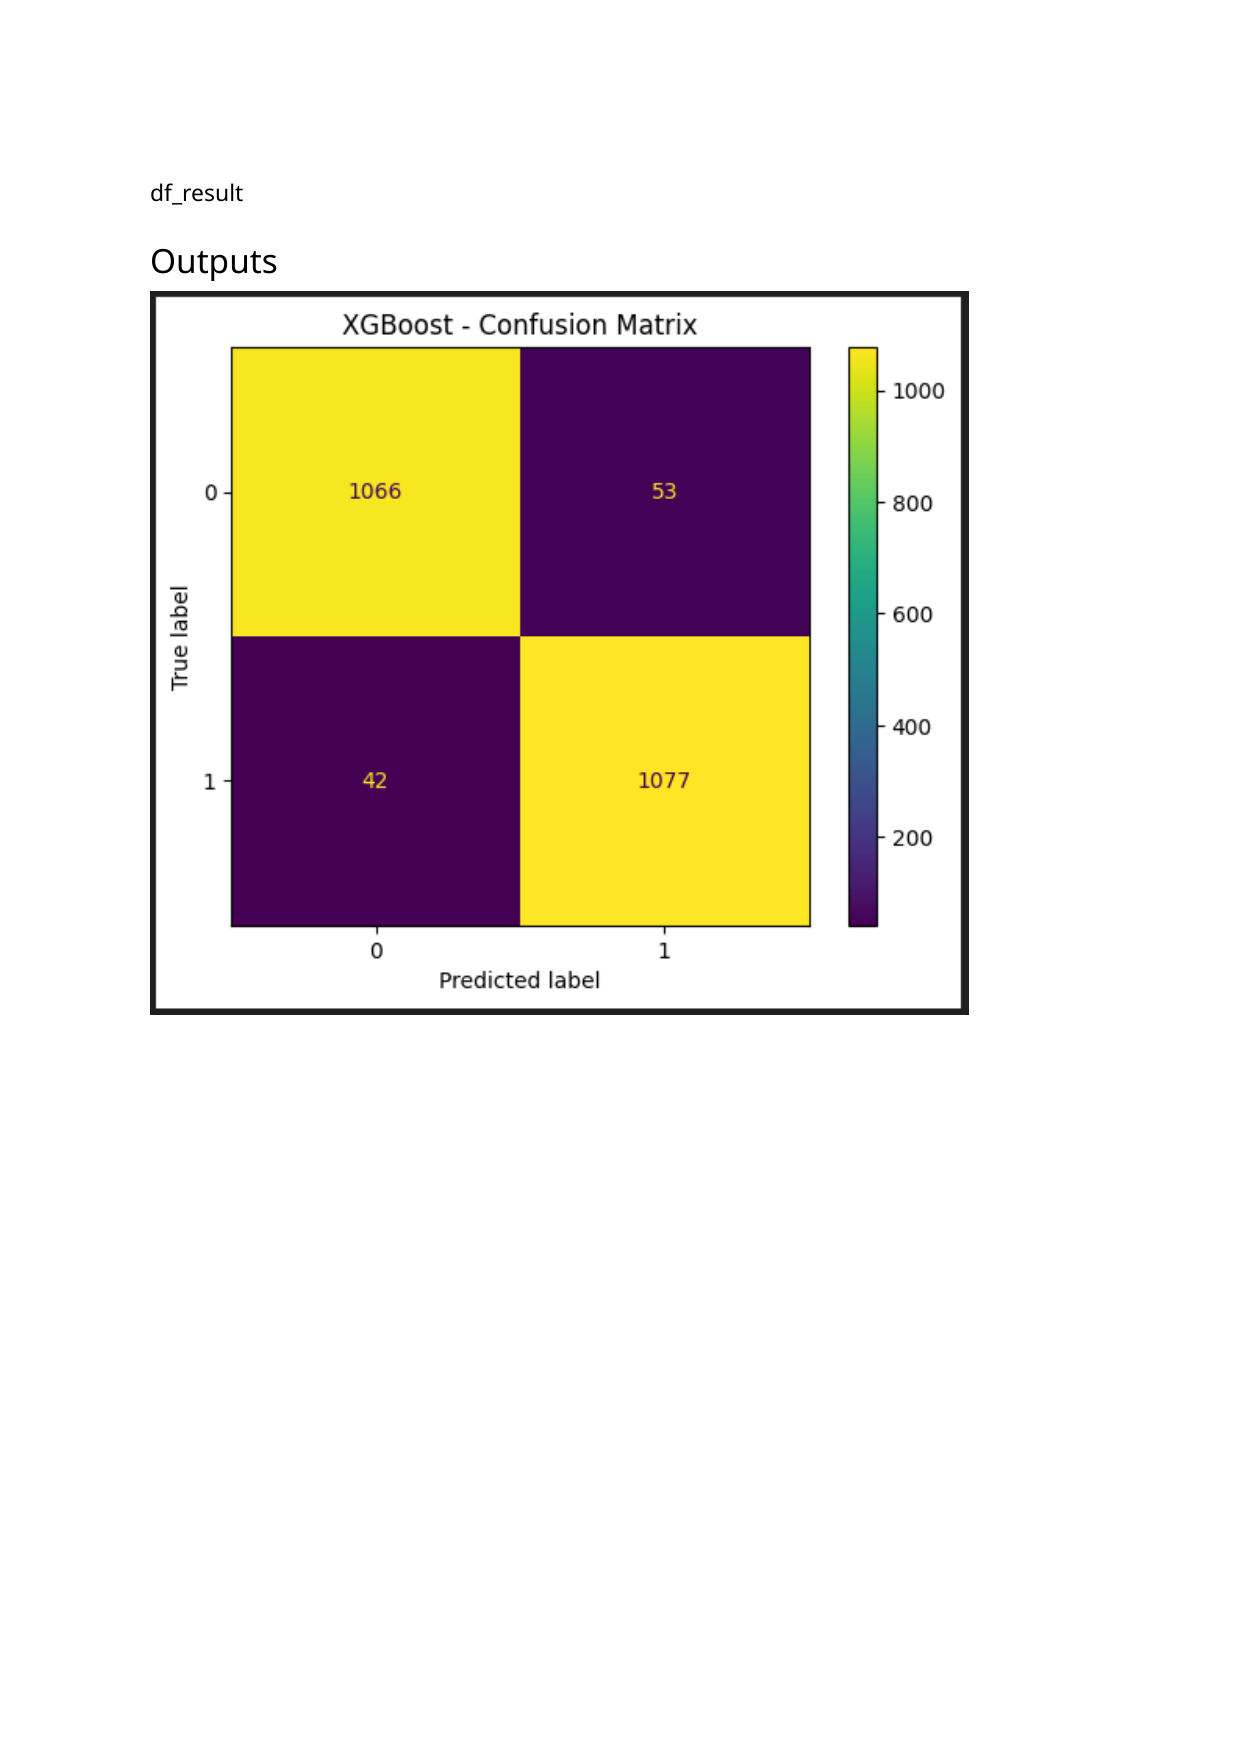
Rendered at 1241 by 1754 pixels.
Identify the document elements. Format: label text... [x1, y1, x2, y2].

text df_result [150, 177, 1090, 208]
picture [150, 291, 969, 1015]
subtitle Outputs [150, 238, 1090, 283]
